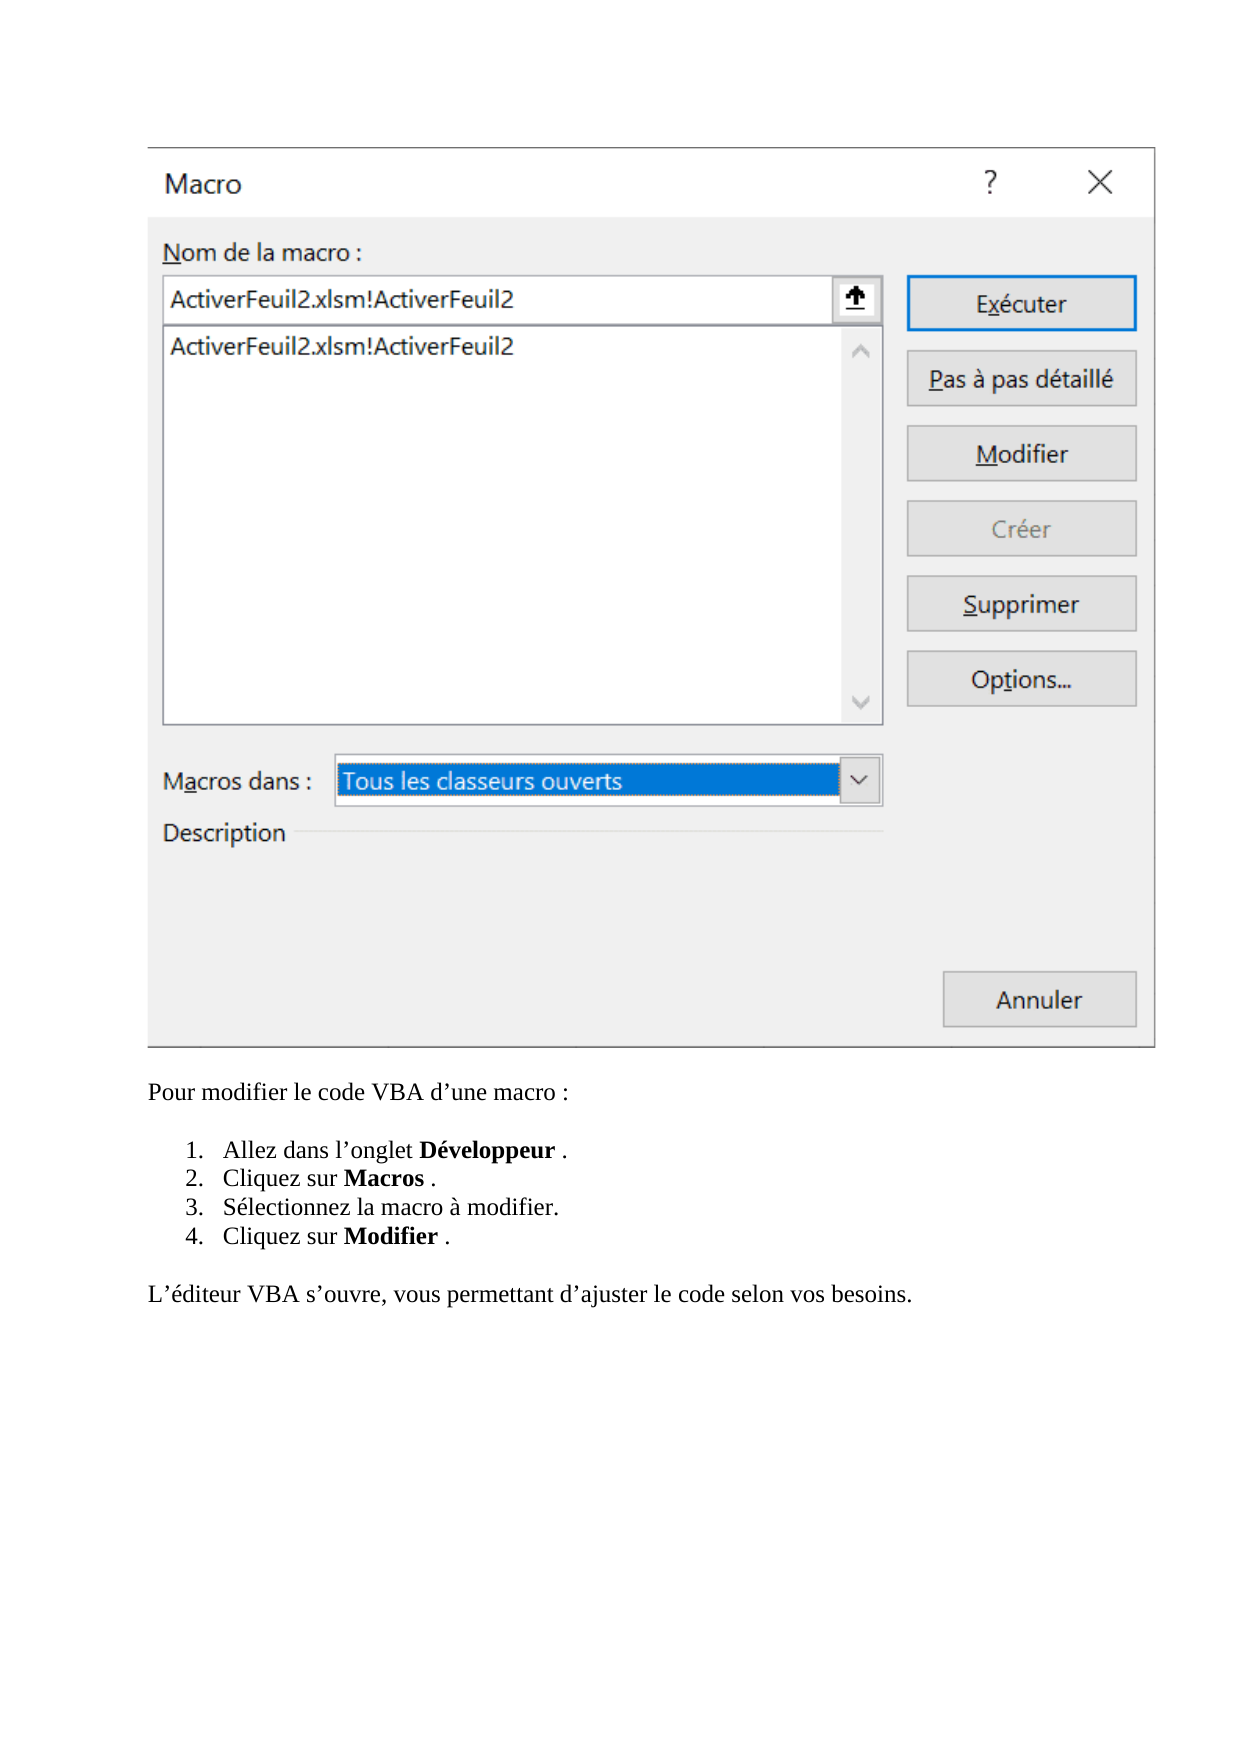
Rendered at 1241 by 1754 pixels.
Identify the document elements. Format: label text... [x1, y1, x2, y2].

list Cliquez sur Macros . [185, 1163, 1093, 1192]
list Cliquez sur Modifier . [185, 1221, 1093, 1250]
picture [147, 147, 1156, 1048]
text Pour modifier le code VBA d’une macro : [148, 1077, 1093, 1106]
list Sélectionnez la macro à modifier. [185, 1192, 1093, 1221]
text L’éditeur VBA s’ouvre, vous permettant d’ajuster le code selon vos besoins. [148, 1279, 1093, 1308]
list Allez dans l’onglet Développeur . [185, 1135, 1093, 1163]
